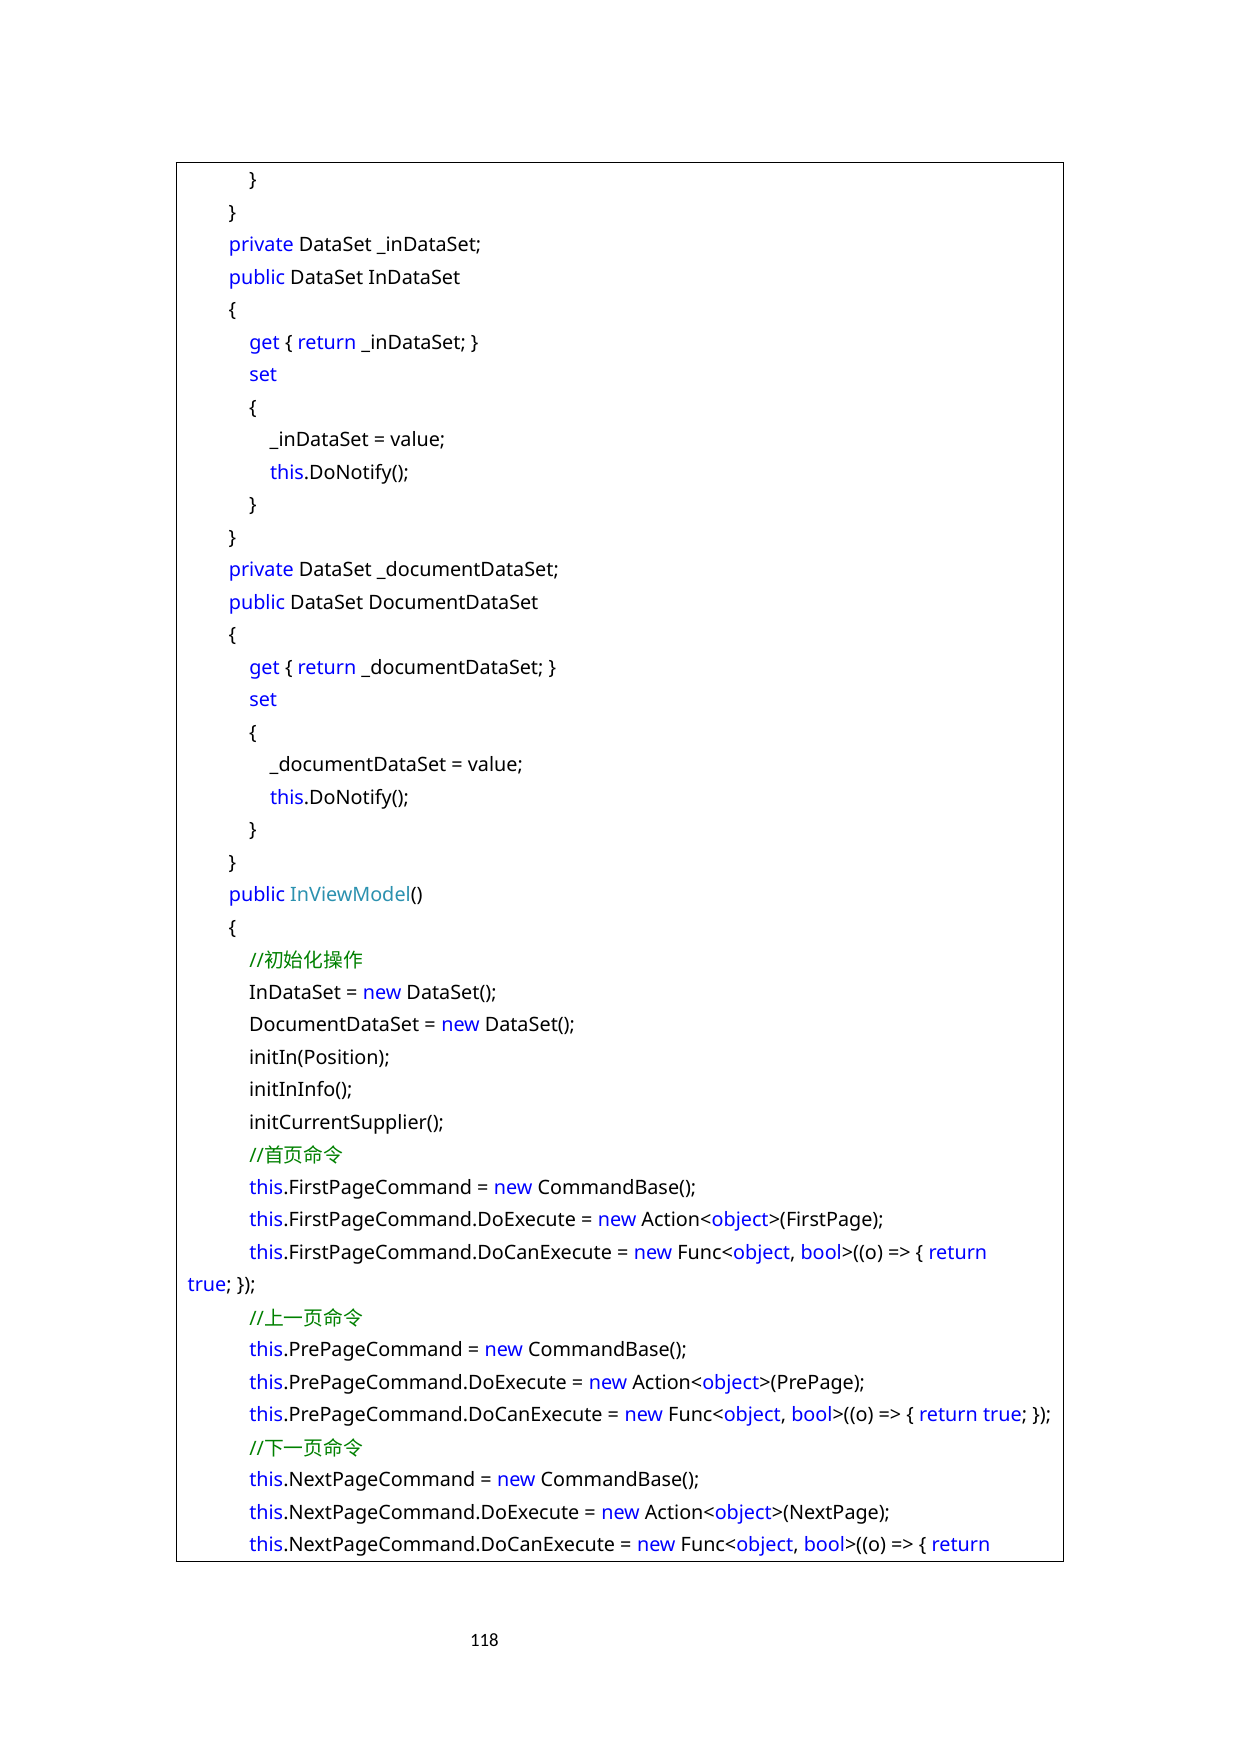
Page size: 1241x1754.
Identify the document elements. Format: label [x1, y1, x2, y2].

table_header [177, 163, 1063, 1561]
